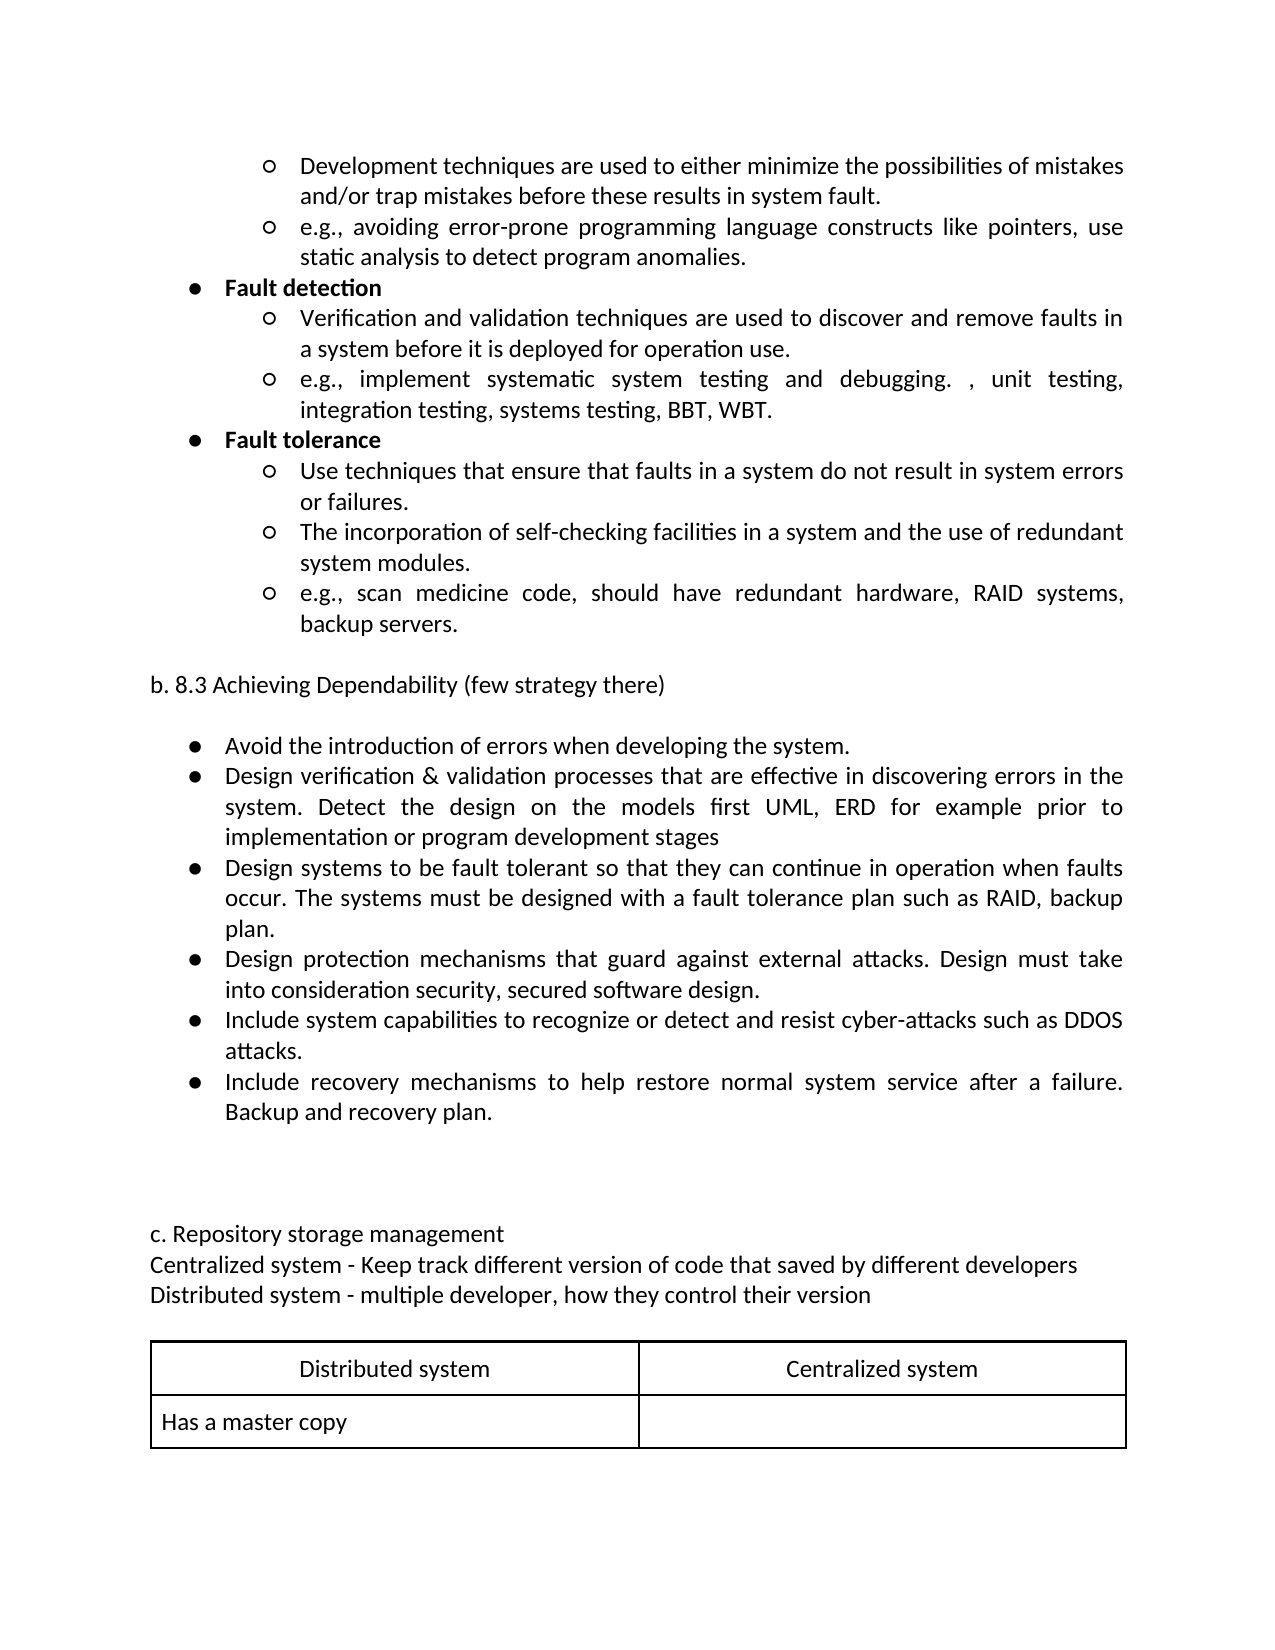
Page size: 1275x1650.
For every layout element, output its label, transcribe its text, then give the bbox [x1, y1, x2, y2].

table_header Distributed system [152, 1343, 638, 1394]
list Development techniques are used to either minimize the possibilities of mistakes and/or trap mistakes before these results in system fault. [262, 150, 1125, 211]
list Fault tolerance [187, 425, 1125, 455]
list The incorporation of self-checking facilities in a system and the use of redundant system modules. [262, 516, 1125, 577]
list Verification and validation techniques are used to discover and remove faults in a system before it is deployed for operation use. [262, 303, 1125, 364]
list e.g., implement systematic system testing and debugging. , unit testing, integration testing, systems testing, BBT, WBT. [262, 364, 1125, 425]
list Include recovery mechanisms to help restore normal system service after a failure. Backup and recovery plan. [187, 1066, 1125, 1127]
list Fault detection [187, 272, 1125, 303]
table_cell [640, 1396, 1125, 1447]
list Design protection mechanisms that guard against external attacks. Design must take into consideration security, secured software design. [187, 943, 1125, 1004]
list Avoid the introduction of errors when developing the system. [187, 730, 1125, 760]
list Design systems to be fault tolerant so that they can continue in operation when faults occur. The systems must be designed with a fault tolerance plan such as RAID, backup plan. [187, 852, 1125, 943]
list Include system capabilities to recognize or detect and resist cyber-attacks such as DDOS attacks. [187, 1004, 1125, 1066]
list Use techniques that ensure that faults in a system do not result in system errors or failures. [262, 455, 1125, 516]
text Distributed system - multiple developer, how they control their version [150, 1279, 1125, 1310]
text Centralized system - Keep track different version of code that saved by different developers [150, 1249, 1125, 1279]
text b. 8.3 Achieving Dependability (few strategy there) [150, 669, 1125, 699]
list e.g., avoiding error-prone programming language constructs like pointers, use static analysis to detect program anomalies. [262, 211, 1125, 272]
table_cell Has a master copy [152, 1396, 638, 1447]
list e.g., scan medicine code, should have redundant hardware, RAID systems, backup servers. [262, 577, 1125, 638]
table_header Centralized system [640, 1343, 1125, 1394]
list Design verification & validation processes that are effective in discovering errors in the system. Detect the design on the models first UML, ERD for example prior to implementation or program development stages [187, 760, 1125, 852]
text c. Repository storage management [150, 1218, 1125, 1249]
